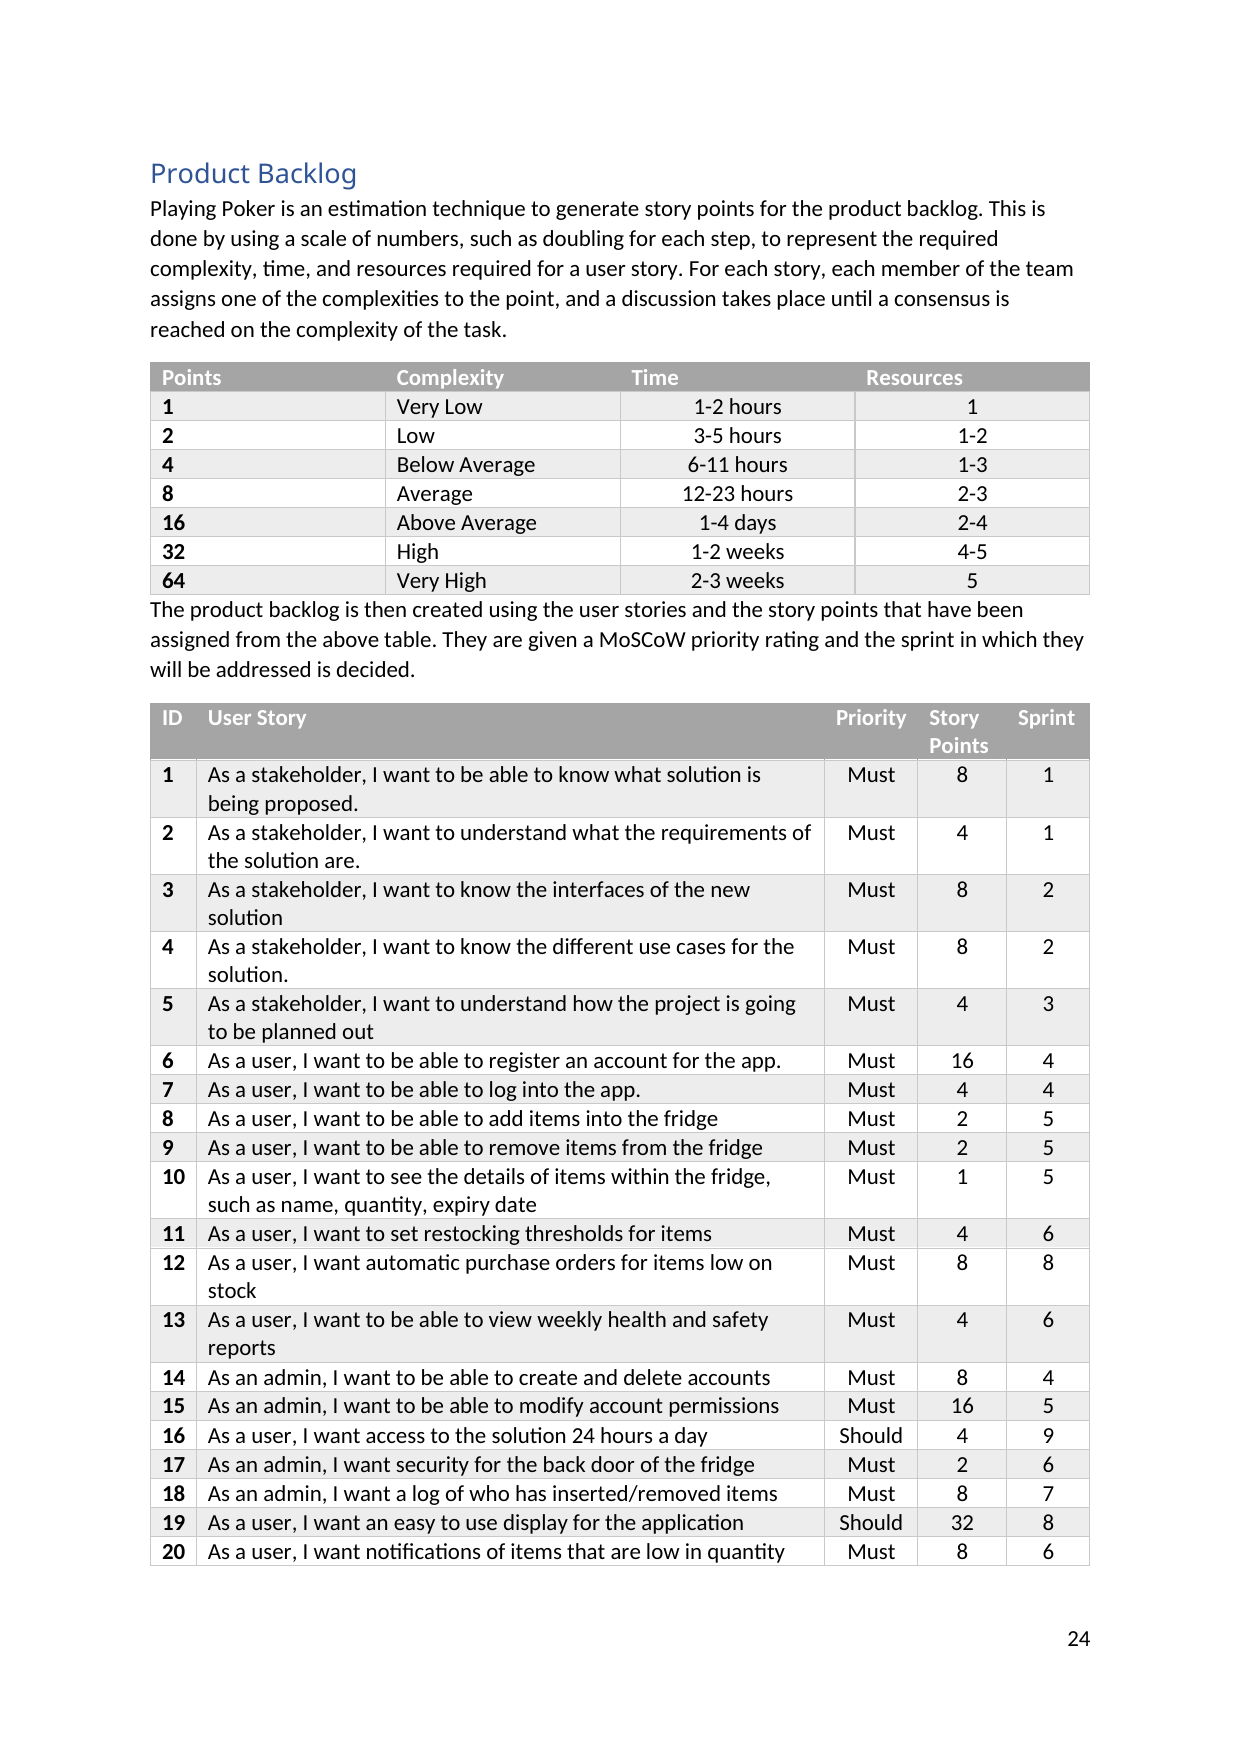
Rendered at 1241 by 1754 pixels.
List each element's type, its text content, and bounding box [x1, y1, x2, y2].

table_cell Must [825, 761, 917, 817]
table_cell 4 [918, 818, 1006, 874]
table_cell 2-4 [856, 508, 1089, 536]
table_cell 1 [151, 392, 385, 420]
table_cell 9 [1007, 1421, 1089, 1449]
table_cell 18 [151, 1479, 196, 1507]
table_header Complexity [386, 363, 620, 391]
table_cell 4 [1007, 1363, 1089, 1391]
table_cell Below Average [386, 450, 620, 478]
table_cell 19 [151, 1508, 196, 1536]
table_header User Story [197, 704, 824, 759]
table_cell As an admin, I want to be able to modify account permissions [197, 1392, 824, 1420]
table_cell 4 [918, 989, 1006, 1045]
table_cell 2-3 weeks [621, 566, 854, 594]
text The product backlog is then created using the user stories and the story points that have been assigned from the above table. They are given a MoSCoW priority rating and the sprint in which they will be addressed is decided. [150, 595, 1090, 684]
table_cell As a user, I want to be able to register an account for the app. [197, 1046, 824, 1074]
table_cell 1 [918, 1162, 1006, 1218]
table_cell High [386, 537, 620, 565]
table_cell Should [825, 1421, 917, 1449]
table_cell 1-2 weeks [621, 537, 854, 565]
table_cell Must [825, 1219, 917, 1247]
table_cell Above Average [386, 508, 620, 536]
table_cell 4 [1007, 1075, 1089, 1103]
table_cell As a user, I want automatic purchase orders for items low on stock [197, 1249, 824, 1304]
table_cell 8 [1007, 1508, 1089, 1536]
table_cell 2 [151, 818, 196, 874]
table_header Story Points [918, 704, 1006, 759]
table_cell 32 [151, 537, 385, 565]
table_cell As an admin, I want security for the back door of the fridge [197, 1450, 824, 1478]
table_cell 5 [151, 989, 196, 1045]
table_cell 5 [856, 566, 1089, 594]
table_cell 14 [151, 1363, 196, 1391]
table_cell As a stakeholder, I want to understand how the project is going to be planned out [197, 989, 824, 1045]
table_cell 2 [918, 1133, 1006, 1161]
table_cell 7 [1007, 1479, 1089, 1507]
table_cell 16 [151, 1421, 196, 1449]
table_header ID [151, 704, 196, 759]
table_cell As a user, I want to be able to add items into the fridge [197, 1104, 824, 1132]
table_cell 12 [151, 1249, 196, 1304]
table_cell 3-5 hours [621, 421, 854, 449]
table_cell 16 [918, 1046, 1006, 1074]
table_cell 1-3 [856, 450, 1089, 478]
table_cell 4 [151, 932, 196, 988]
table_cell 4 [1007, 1046, 1089, 1074]
table_cell As a user, I want to be able to view weekly health and safety reports [197, 1306, 824, 1362]
table_cell As a user, I want to be able to remove items from the fridge [197, 1133, 824, 1161]
table_cell Must [825, 1363, 917, 1391]
table_cell 6-11 hours [621, 450, 854, 478]
table_header Sprint [1007, 704, 1089, 759]
table_cell 2 [1007, 875, 1089, 931]
table_cell Very High [386, 566, 620, 594]
table_cell Must [825, 1450, 917, 1478]
table_cell Must [825, 1392, 917, 1420]
table_cell Must [825, 1162, 917, 1218]
table_cell Very Low [386, 392, 620, 420]
table_cell 13 [151, 1306, 196, 1362]
table_cell Must [825, 1075, 917, 1103]
table_cell 8 [918, 1249, 1006, 1304]
table_cell 8 [918, 1479, 1006, 1507]
table_cell 2 [918, 1450, 1006, 1478]
table_cell 64 [151, 566, 385, 594]
table_cell Must [825, 932, 917, 988]
table_cell As a user, I want notifications of items that are low in quantity [197, 1537, 824, 1565]
table_cell 1-2 [856, 421, 1089, 449]
table_cell 4 [918, 1219, 1006, 1247]
table_cell As an admin, I want to be able to create and delete accounts [197, 1363, 824, 1391]
text Playing Poker is an estimation technique to generate story points for the product backlog. This is done by using a scale of numbers, such as doubling for each step, to represent the required complexity, time, and resources required for a user story. For each story, each member of the team assigns one of the complexities to the point, and a discussion takes place until a consensus is reached on the complexity of the task. [150, 194, 1090, 343]
table_cell 1 [151, 761, 196, 817]
table_cell 20 [151, 1537, 196, 1565]
table_cell As a user, I want to see the details of items within the fridge, such as name, quantity, expiry date [197, 1162, 824, 1218]
table_cell 32 [918, 1508, 1006, 1536]
table_cell 6 [1007, 1537, 1089, 1565]
table_cell As a user, I want an easy to use display for the application [197, 1508, 824, 1536]
table_cell 8 [918, 761, 1006, 817]
table_cell Must [825, 1104, 917, 1132]
table_cell 4 [918, 1306, 1006, 1362]
table_cell 1 [856, 392, 1089, 420]
table_cell 9 [151, 1133, 196, 1161]
table_cell As a user, I want access to the solution 24 hours a day [197, 1421, 824, 1449]
table_cell 3 [1007, 989, 1089, 1045]
table_cell Must [825, 1537, 917, 1565]
table_header Resources [856, 363, 1089, 391]
table_cell 6 [151, 1046, 196, 1074]
table_cell 15 [151, 1392, 196, 1420]
table_cell 6 [1007, 1450, 1089, 1478]
table_cell Must [825, 1479, 917, 1507]
table_cell 8 [1007, 1249, 1089, 1304]
table_cell As a user, I want to be able to log into the app. [197, 1075, 824, 1103]
table_cell 8 [918, 1537, 1006, 1565]
table_cell Low [386, 421, 620, 449]
table_cell 8 [918, 932, 1006, 988]
table_cell As a stakeholder, I want to know the different use cases for the solution. [197, 932, 824, 988]
table_cell 8 [151, 1104, 196, 1132]
table_cell 4 [918, 1421, 1006, 1449]
table_cell Must [825, 989, 917, 1045]
table_cell 8 [918, 875, 1006, 931]
table_cell 6 [1007, 1219, 1089, 1247]
table_cell Should [825, 1508, 917, 1536]
table_cell 11 [151, 1219, 196, 1247]
table_cell Must [825, 818, 917, 874]
table_cell As a stakeholder, I want to understand what the requirements of the solution are. [197, 818, 824, 874]
table_cell 4 [151, 450, 385, 478]
table_cell Must [825, 1306, 917, 1362]
table_cell 5 [1007, 1162, 1089, 1218]
table_cell 2 [1007, 932, 1089, 988]
table_header Priority [825, 704, 917, 759]
table_cell Must [825, 875, 917, 931]
table_cell 8 [918, 1363, 1006, 1391]
table_cell As a user, I want to set restocking thresholds for items [197, 1219, 824, 1247]
table_cell As an admin, I want a log of who has inserted/removed items [197, 1479, 824, 1507]
table_cell Must [825, 1133, 917, 1161]
table_cell 8 [151, 479, 385, 507]
table_cell As a stakeholder, I want to know the interfaces of the new solution [197, 875, 824, 931]
table_cell 17 [151, 1450, 196, 1478]
table_cell 2-3 [856, 479, 1089, 507]
subtitle Product Backlog [150, 154, 1090, 191]
table_cell Average [386, 479, 620, 507]
table_cell 1 [1007, 761, 1089, 817]
table_cell 4-5 [856, 537, 1089, 565]
table_cell Must [825, 1046, 917, 1074]
table_cell 16 [918, 1392, 1006, 1420]
table_cell 2 [151, 421, 385, 449]
table_cell Must [825, 1249, 917, 1304]
table_cell 4 [918, 1075, 1006, 1103]
table_cell 5 [1007, 1133, 1089, 1161]
table_cell As a stakeholder, I want to be able to know what solution is being proposed. [197, 761, 824, 817]
table_cell 1 [1007, 818, 1089, 874]
table_cell 7 [151, 1075, 196, 1103]
table_cell 5 [1007, 1104, 1089, 1132]
table_header Time [621, 363, 854, 391]
table_cell 16 [151, 508, 385, 536]
table_cell 5 [1007, 1392, 1089, 1420]
table_cell 3 [151, 875, 196, 931]
table_cell 1-2 hours [621, 392, 854, 420]
table_header Points [151, 363, 385, 391]
table_cell 6 [1007, 1306, 1089, 1362]
table_cell 2 [918, 1104, 1006, 1132]
table_cell 12-23 hours [621, 479, 854, 507]
table_cell 1-4 days [621, 508, 854, 536]
table_cell 10 [151, 1162, 196, 1218]
